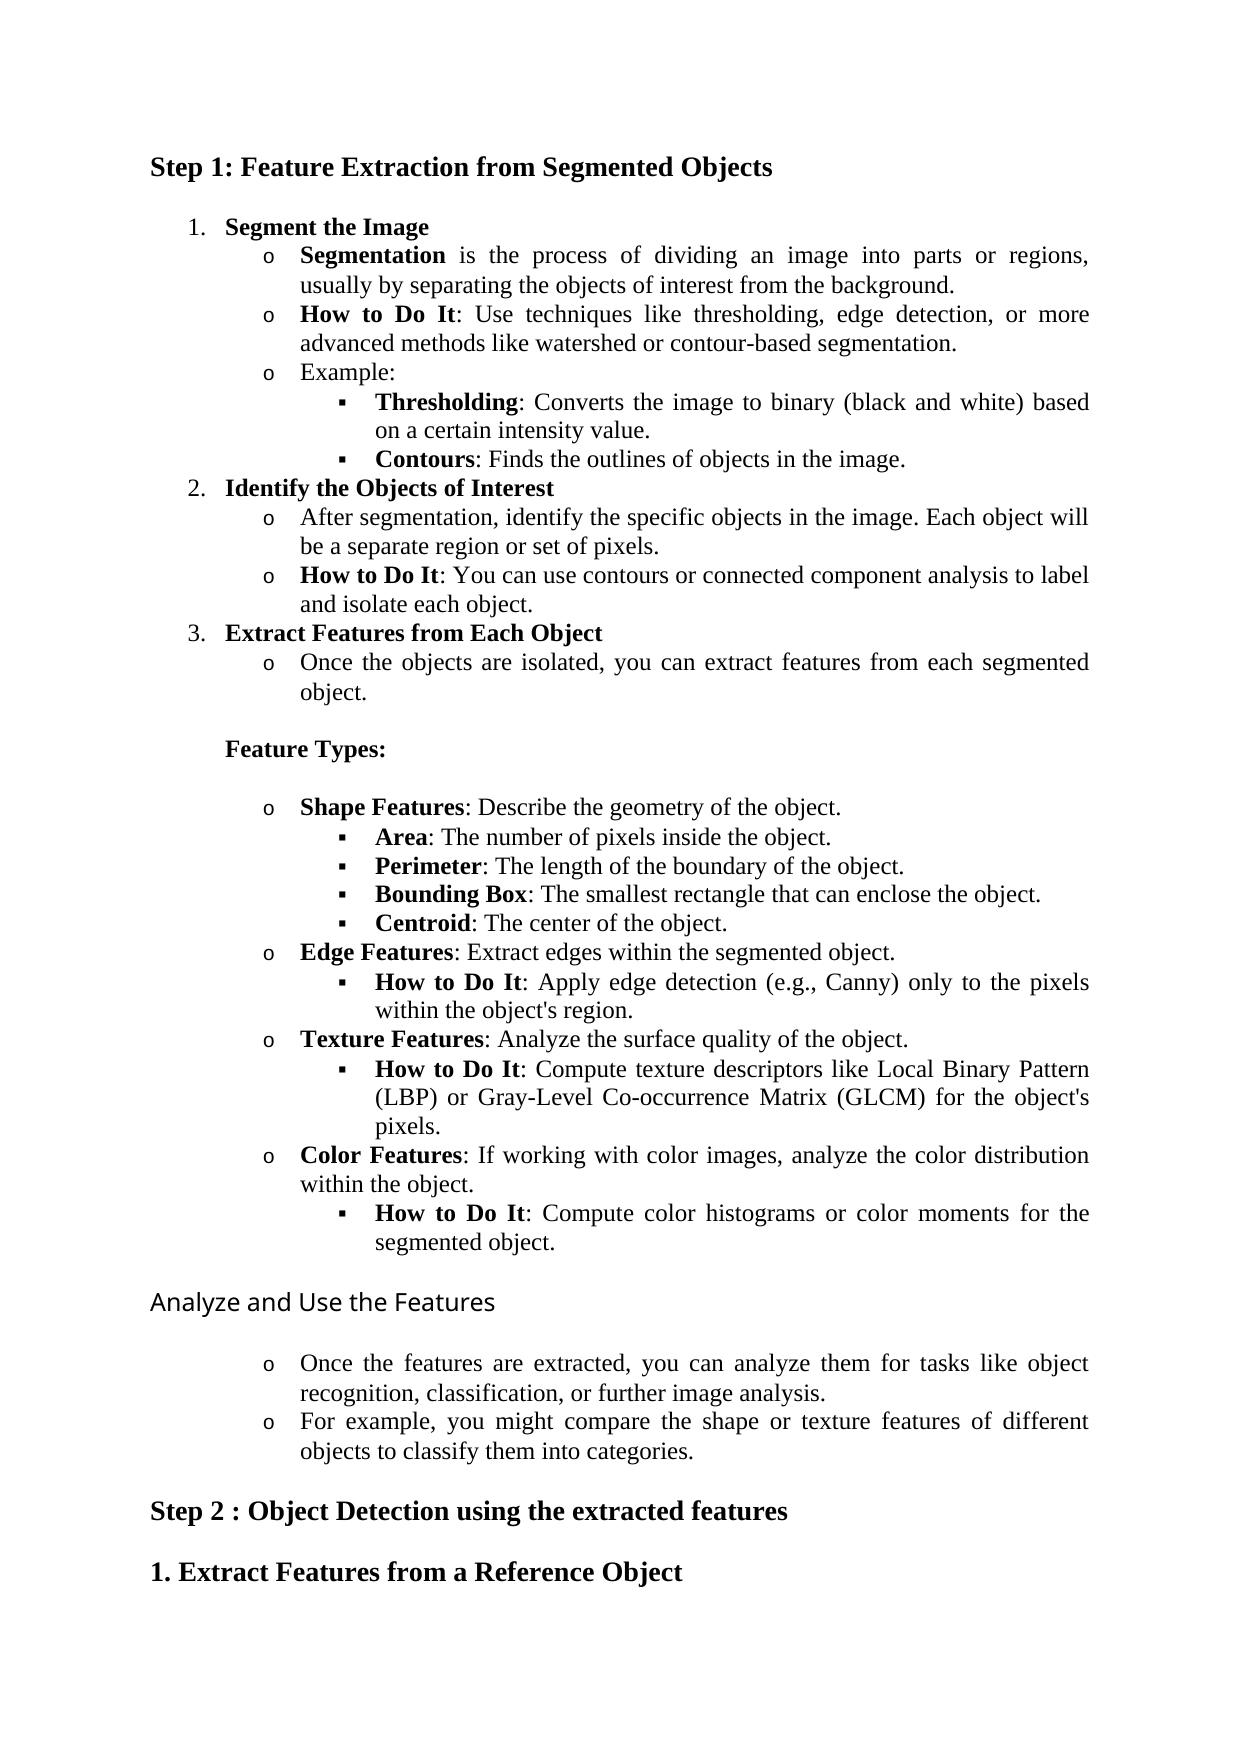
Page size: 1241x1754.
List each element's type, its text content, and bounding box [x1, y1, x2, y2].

list For example, you might compare the shape or texture features of different objects to classify them into categories. [262, 1406, 1090, 1465]
text 1. Extract Features from a Reference Object [150, 1556, 1090, 1588]
list Extract Features from Each Object [187, 618, 1090, 647]
text Analyze and Use the Features [150, 1285, 1090, 1319]
list After segmentation, identify the specific objects in the image. Each object will be a separate region or set of pixels. [262, 502, 1090, 560]
list How to Do It: Use techniques like thresholding, edge detection, or more advanced methods like watershed or contour-based segmentation. [262, 299, 1090, 357]
list Bounding Box: The smallest rectangle that can enclose the object. [337, 879, 1090, 908]
list Contours: Finds the outlines of objects in the image. [337, 444, 1090, 473]
list Perimeter: The length of the boundary of the object. [337, 851, 1090, 879]
list Segmentation is the process of dividing an image into parts or regions, usually by separating the objects of interest from the background. [262, 240, 1090, 299]
list How to Do It: Compute texture descriptors like Local Binary Pattern (LBP) or Gray-Level Co-occurrence Matrix (GLCM) for the object's pixels. [337, 1054, 1090, 1140]
list Example: [262, 357, 1090, 387]
list Shape Features: Describe the geometry of the object. [262, 792, 1090, 822]
list How to Do It: Apply edge detection (e.g., Canny) only to the pixels within the object's region. [337, 967, 1090, 1024]
list Texture Features: Analyze the surface quality of the object. [262, 1024, 1090, 1054]
text Step 2 : Object Detection using the extracted features [150, 1494, 1090, 1526]
list Centroid: The center of the object. [337, 908, 1090, 937]
list Area: The number of pixels inside the object. [337, 822, 1090, 851]
list Edge Features: Extract edges within the segmented object. [262, 937, 1090, 967]
list Once the objects are isolated, you can extract features from each segmented object. [262, 647, 1090, 705]
list Segment the Image [187, 212, 1090, 240]
list How to Do It: Compute color histograms or color moments for the segmented object. [337, 1198, 1090, 1256]
list Color Features: If working with color images, analyze the color distribution within the object. [262, 1140, 1090, 1198]
text Step 1: Feature Extraction from Segmented Objects [150, 150, 1090, 182]
list How to Do It: You can use contours or connected component analysis to label and isolate each object. [262, 560, 1090, 618]
list Once the features are extracted, you can analyze them for tasks like object recognition, classification, or further image analysis. [262, 1348, 1090, 1406]
list Identify the Objects of Interest [187, 473, 1090, 502]
list Thresholding: Converts the image to binary (black and white) based on a certain intensity value. [337, 387, 1090, 444]
text Feature Types: [225, 734, 1090, 763]
